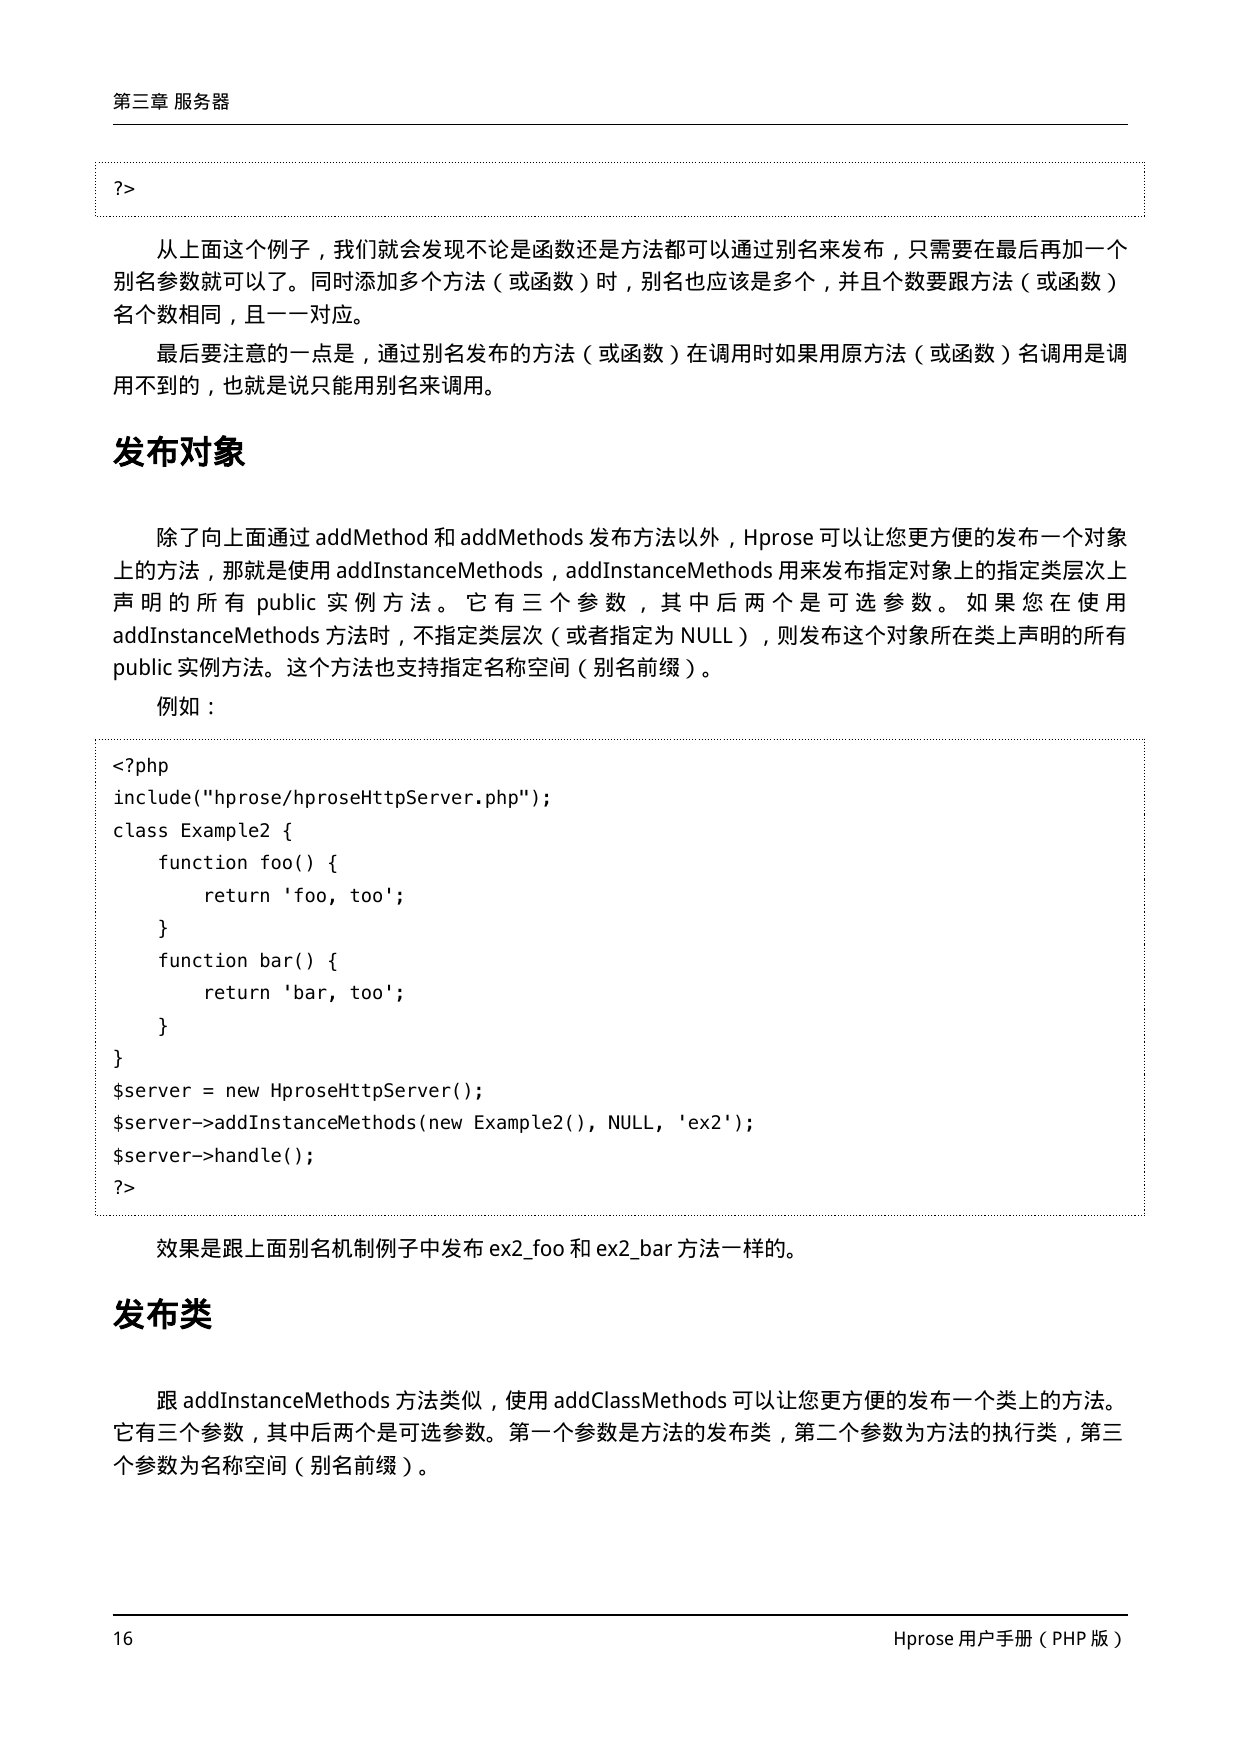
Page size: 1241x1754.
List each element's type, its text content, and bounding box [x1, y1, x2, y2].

text 最后要注意的一点是，通过别名发布的方法（或函数）在调用时如果用原方法（或函数）名调用是调用不到的，也就是说只能用别名来调用。 [112, 337, 1128, 402]
text 除了向上面通过addMethod和addMethods发布方法以外，Hprose可以让您更方便的发布一个对象上的方法，那就是使用addInstanceMethods，addInstanceMethods用来发布指定对象上的指定类层次上声明的所有public实例方法。它有三个参数，其中后两个是可选参数。如果您在使用addInstanceMethods方法时，不指定类层次（或者指定为NULL），则发布这个对象所在类上声明的所有public实例方法。这个方法也支持指定名称空间（别名前缀）。 [112, 521, 1128, 683]
text include("hprose/hproseHttpServer.php"); [112, 782, 1128, 814]
text $server = new HproseHttpServer(); [112, 1074, 1128, 1107]
text 例如： [112, 690, 1128, 722]
text $server->handle(); [112, 1139, 1128, 1161]
text 跟addInstanceMethods方法类似，使用addClassMethods可以让您更方便的发布一个类上的方法。它有三个参数，其中后两个是可选参数。第一个参数是方法的发布类，第二个参数为方法的执行类，第三个参数为名称空间（别名前缀）。 [112, 1383, 1128, 1481]
text 从上面这个例子，我们就会发现不论是函数还是方法都可以通过别名来发布，只需要在最后再加一个别名参数就可以了。同时添加多个方法（或函数）时，别名也应该是多个，并且个数要跟方法（或函数）名个数相同，且一一对应。 [112, 233, 1128, 330]
subtitle 发布类 [112, 1280, 1128, 1345]
text ?> [95, 162, 1145, 216]
text $server->addInstanceMethods(new Example2(), NULL, 'ex2'); [112, 1107, 1128, 1139]
text return 'foo, too'; [112, 879, 1128, 912]
text } [112, 1009, 1128, 1042]
text } [112, 1042, 1128, 1074]
text function foo() { [112, 847, 1128, 879]
text class Example2 { [112, 814, 1128, 847]
text 效果是跟上面别名机制例子中发布ex2_foo和ex2_bar方法一样的。 [112, 1232, 1128, 1264]
text ?> [95, 1161, 1145, 1215]
text function bar() { [112, 944, 1128, 977]
text } [112, 912, 1128, 944]
text <?php [95, 738, 1145, 782]
subtitle 发布对象 [112, 418, 1128, 483]
text return 'bar, too'; [112, 977, 1128, 1009]
